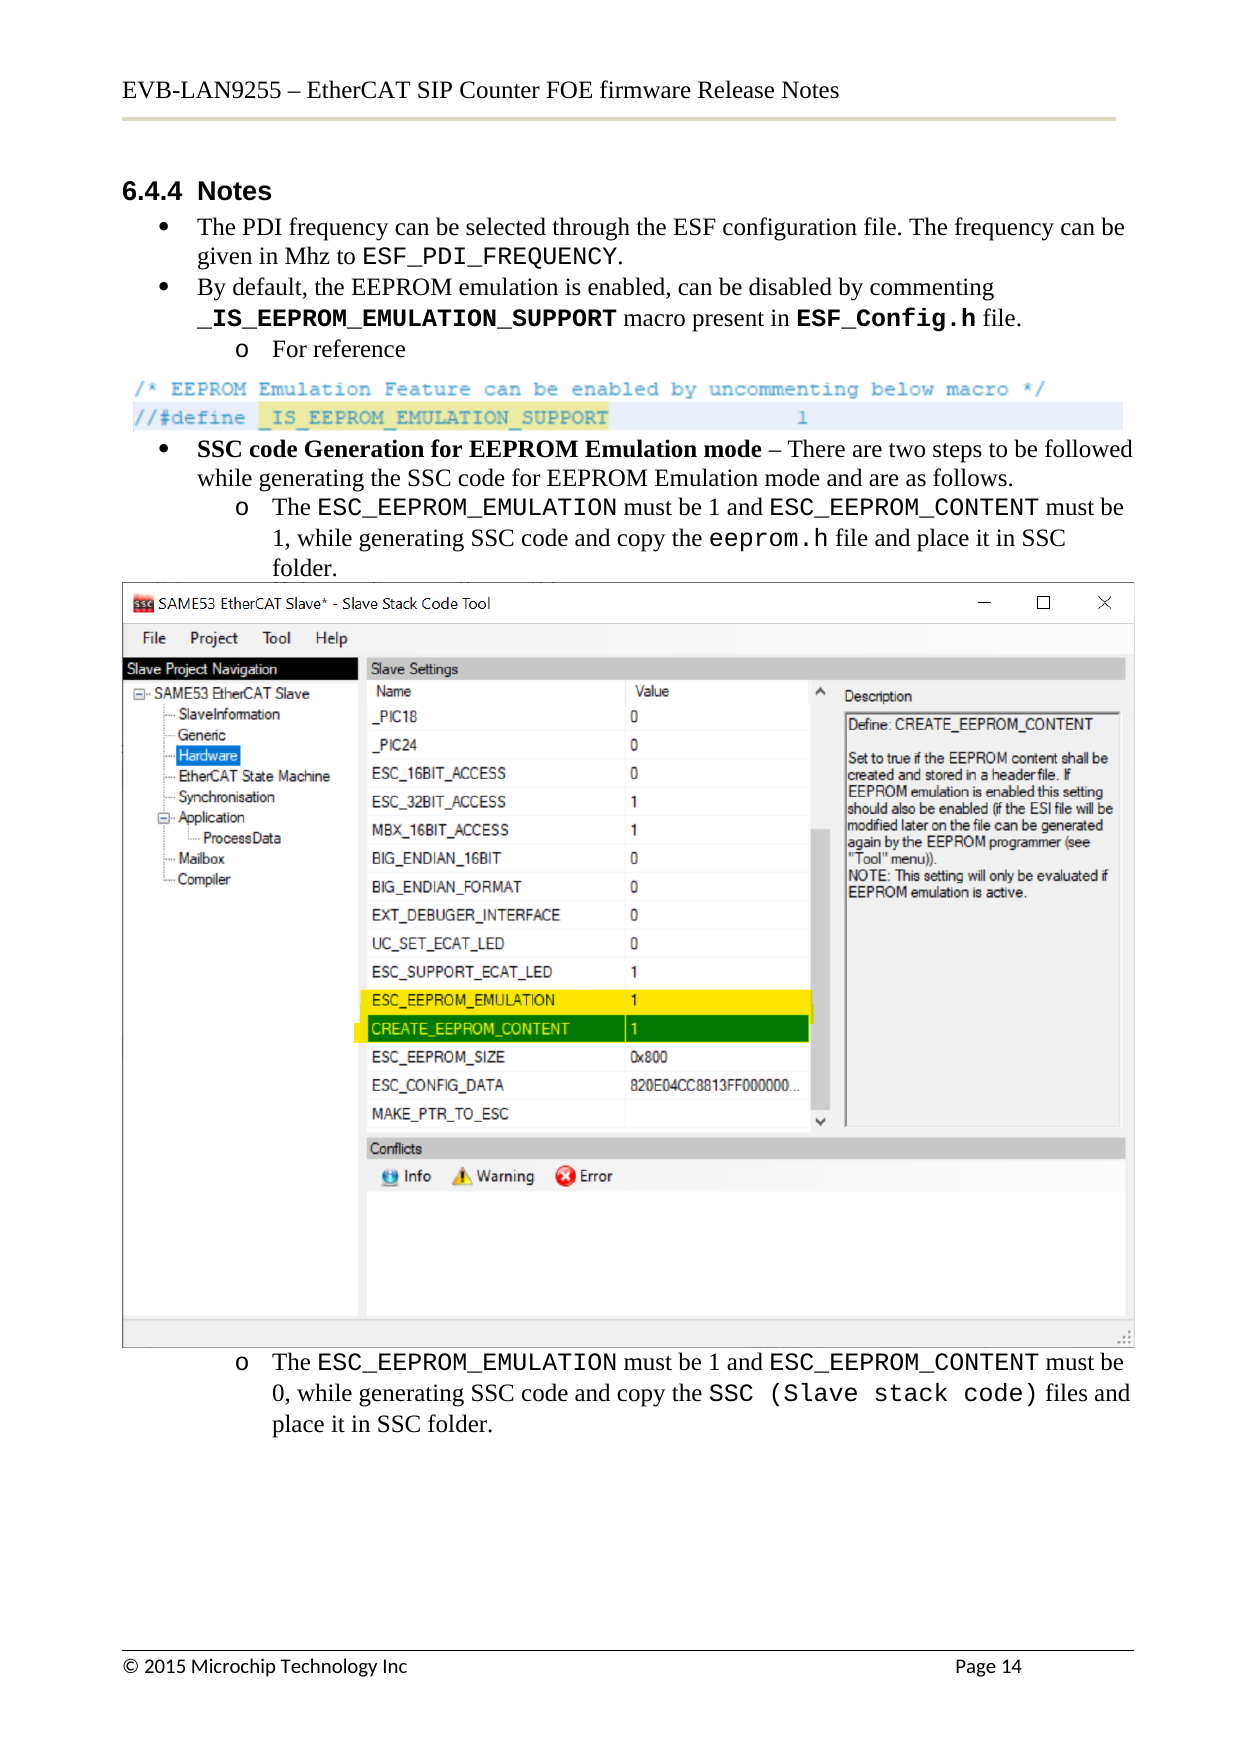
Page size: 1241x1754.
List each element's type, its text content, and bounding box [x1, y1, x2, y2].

list The ESC_EEPROM_EMULATION must be 1 and ESC_EEPROM_CONTENT must be 1, while generating SSC code and copy the eeprom.h file and place it in SSC folder. [234, 492, 1134, 582]
list For reference [234, 334, 1134, 364]
list The ESC_EEPROM_EMULATION must be 1 and ESC_EEPROM_CONTENT must be 0, while generating SSC code and copy the SSC (Slave stack code) files and place it in SSC folder. [234, 1348, 1134, 1438]
picture [121, 582, 1135, 1348]
subtitle Notes [122, 175, 1134, 206]
picture [133, 364, 1123, 435]
list The PDI frequency can be selected through the ESF configuration file. The frequency can be given in Mhz to ESF_PDI_FREQUENCY. [159, 212, 1134, 272]
list SSC code Generation for EEPROM Emulation mode – There are two steps to be followed while generating the SSC code for EEPROM Emulation mode and are as follows. [159, 434, 1134, 492]
list By default, the EEPROM emulation is enabled, can be disabled by commenting _IS_EEPROM_EMULATION_SUPPORT macro present in ESF_Config.h file. [159, 272, 1134, 334]
